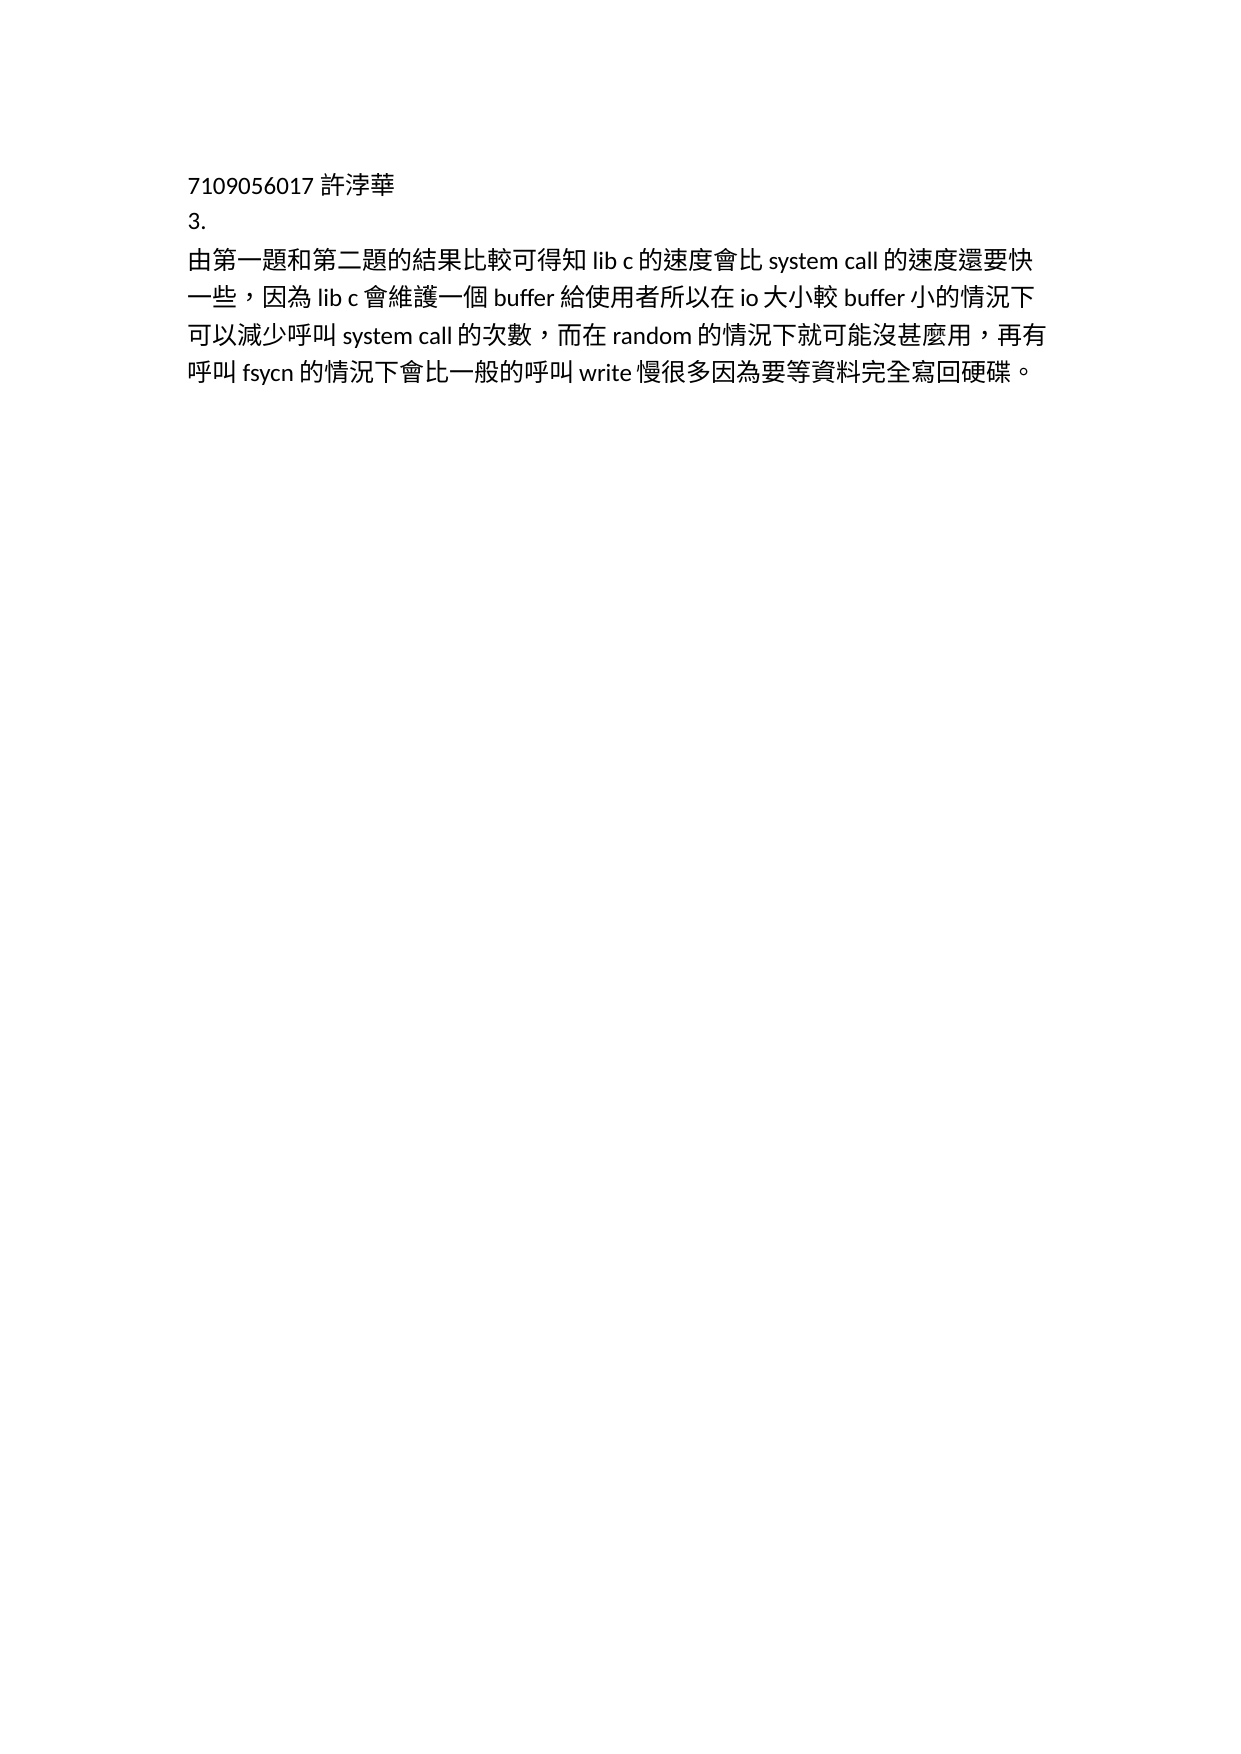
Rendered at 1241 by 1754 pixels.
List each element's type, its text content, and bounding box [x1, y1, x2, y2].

text 3. [187, 202, 1053, 239]
text 7109056017 許浡華 [187, 164, 1053, 202]
text 由第一題和第二題的結果比較可得知lib c的速度會比system call的速度還要快一些，因為lib c會維護一個buffer給使用者所以在io大小較buffer小的情況下可以減少呼叫system call的次數，而在random 的情況下就可能沒甚麼用，再有呼叫fsycn的情況下會比一般的呼叫write慢很多因為要等資料完全寫回硬碟。 [187, 239, 1053, 389]
